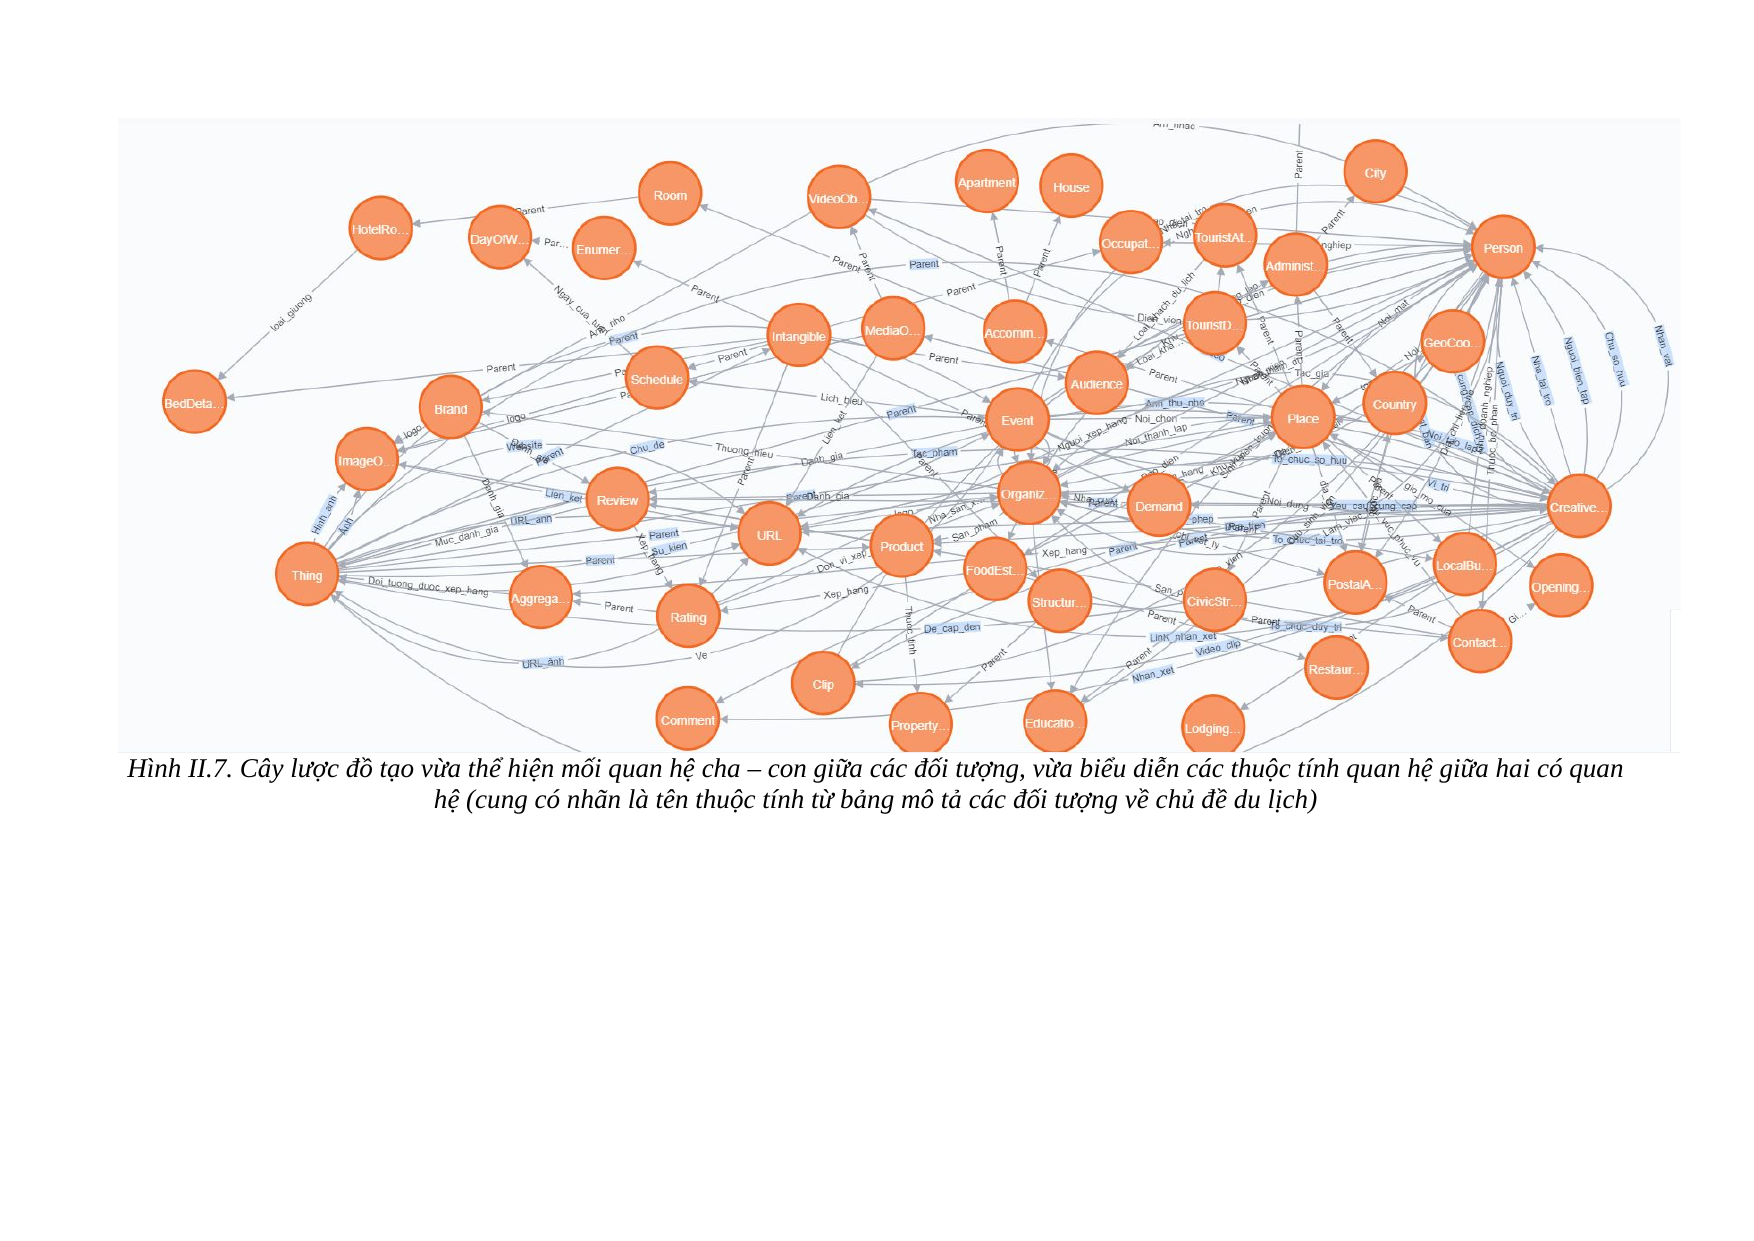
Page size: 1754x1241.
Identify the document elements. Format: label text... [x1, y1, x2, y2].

picture [118, 118, 1681, 753]
text Hình II.7. Cây lược đồ tạo vừa thể hiện mối quan hệ cha – con giữa các đối tượng, vừa biểu diễn các thuộc tính quan hệ giữa hai có quan hệ (cung có nhãn là tên thuộc tính từ bảng mô tả các đối tượng về chủ đề du lịch) [118, 753, 1636, 814]
